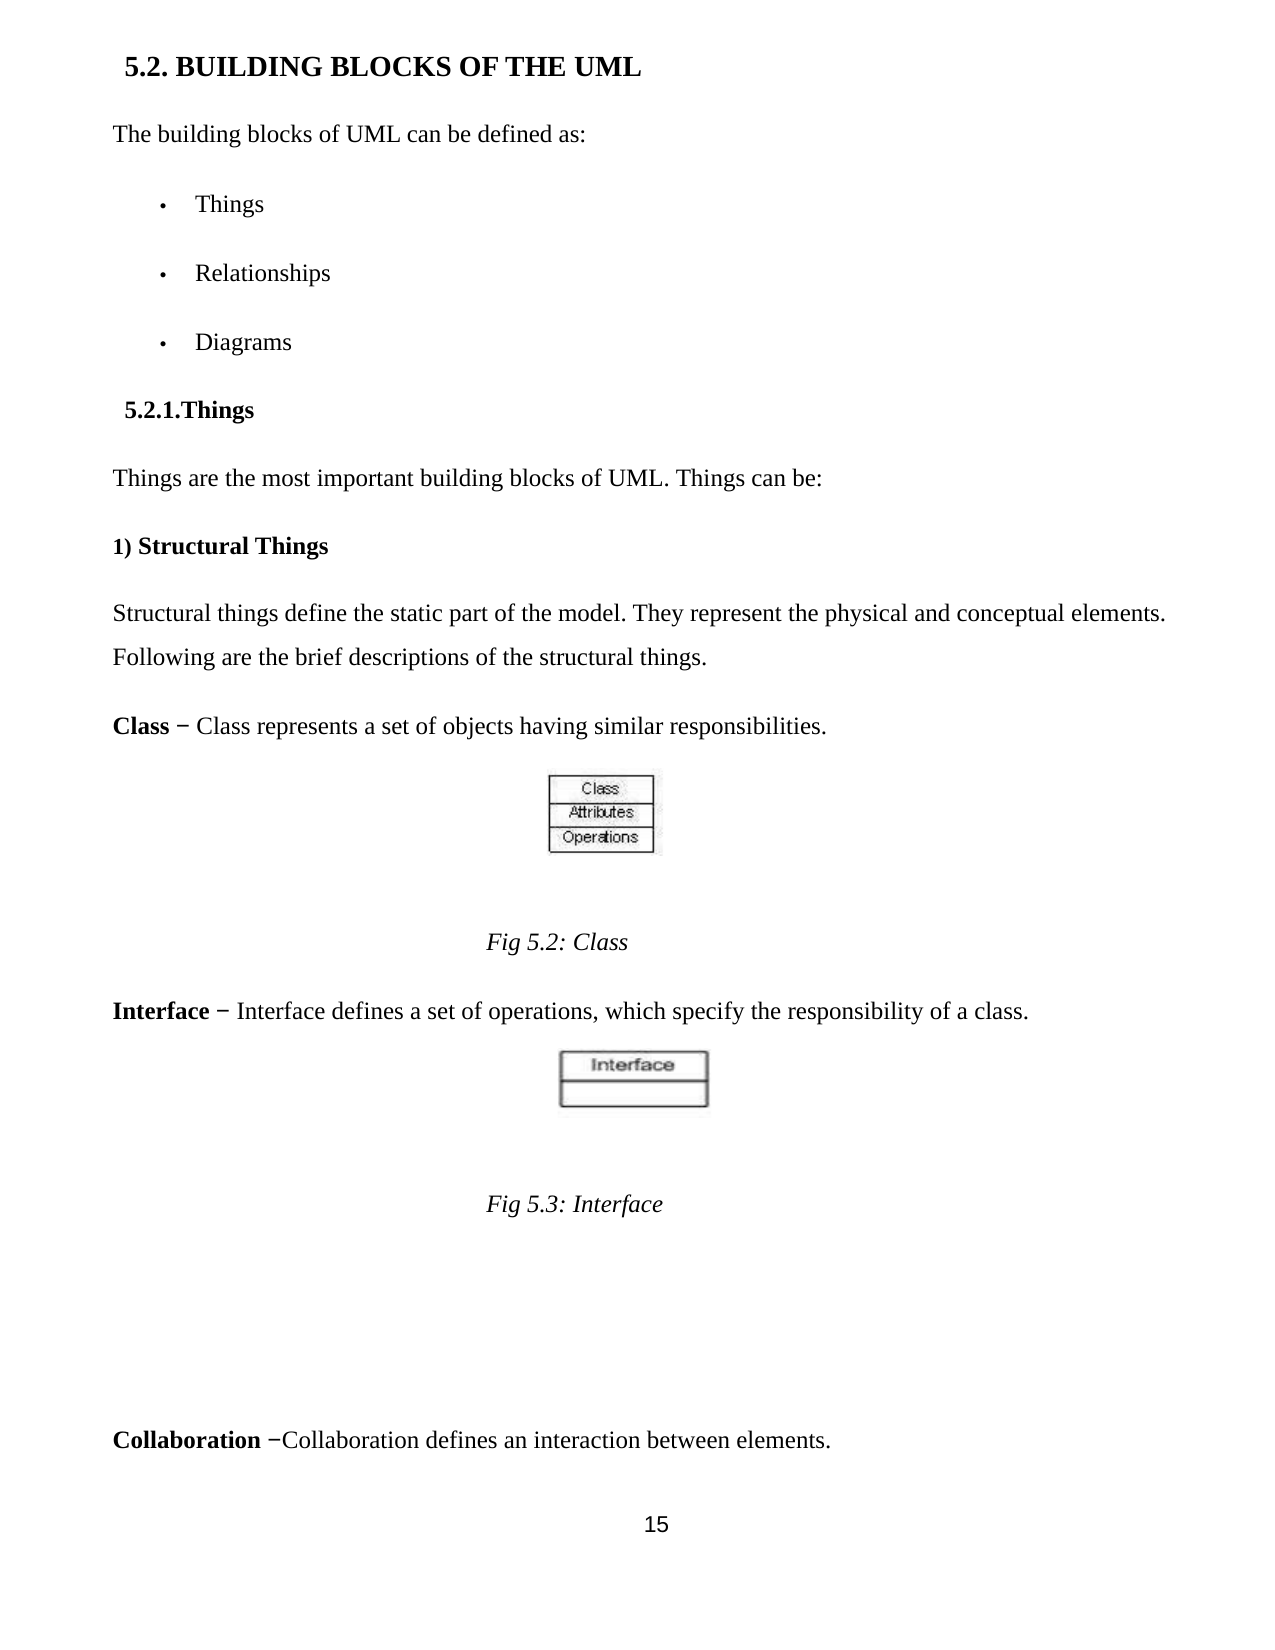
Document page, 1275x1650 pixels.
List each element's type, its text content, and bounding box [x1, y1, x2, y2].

picture [557, 1048, 717, 1118]
text Things are the most important building blocks of UML. Things can be: [112, 463, 1216, 491]
subtitle 5.2. BUILDING BLOCKS OF THE UML [124, 49, 1275, 82]
text Following are the brief descriptions of the structural things. [112, 642, 1216, 671]
text Interface − Interface defines a set of operations, which specify the responsibility of a class. [112, 996, 1216, 1024]
list Relationships [159, 258, 1216, 286]
text Fig 5.3: Interface [486, 1189, 762, 1218]
text 5.2.1.Things [124, 395, 1211, 423]
text 1) Structural Things [112, 531, 1211, 559]
list Things [159, 189, 1216, 217]
text Collaboration −Collaboration defines an interaction between elements. [112, 1425, 1216, 1454]
list Diagrams [159, 327, 1216, 356]
text The building blocks of UML can be defined as: [112, 119, 1216, 148]
text Structural things define the static part of the model. They represent the physical and conceptual elements. [112, 598, 1216, 627]
picture [546, 768, 726, 856]
text Class − Class represents a set of objects having similar responsibilities. [112, 711, 1216, 739]
text Fig 5.2: Class [486, 927, 762, 956]
